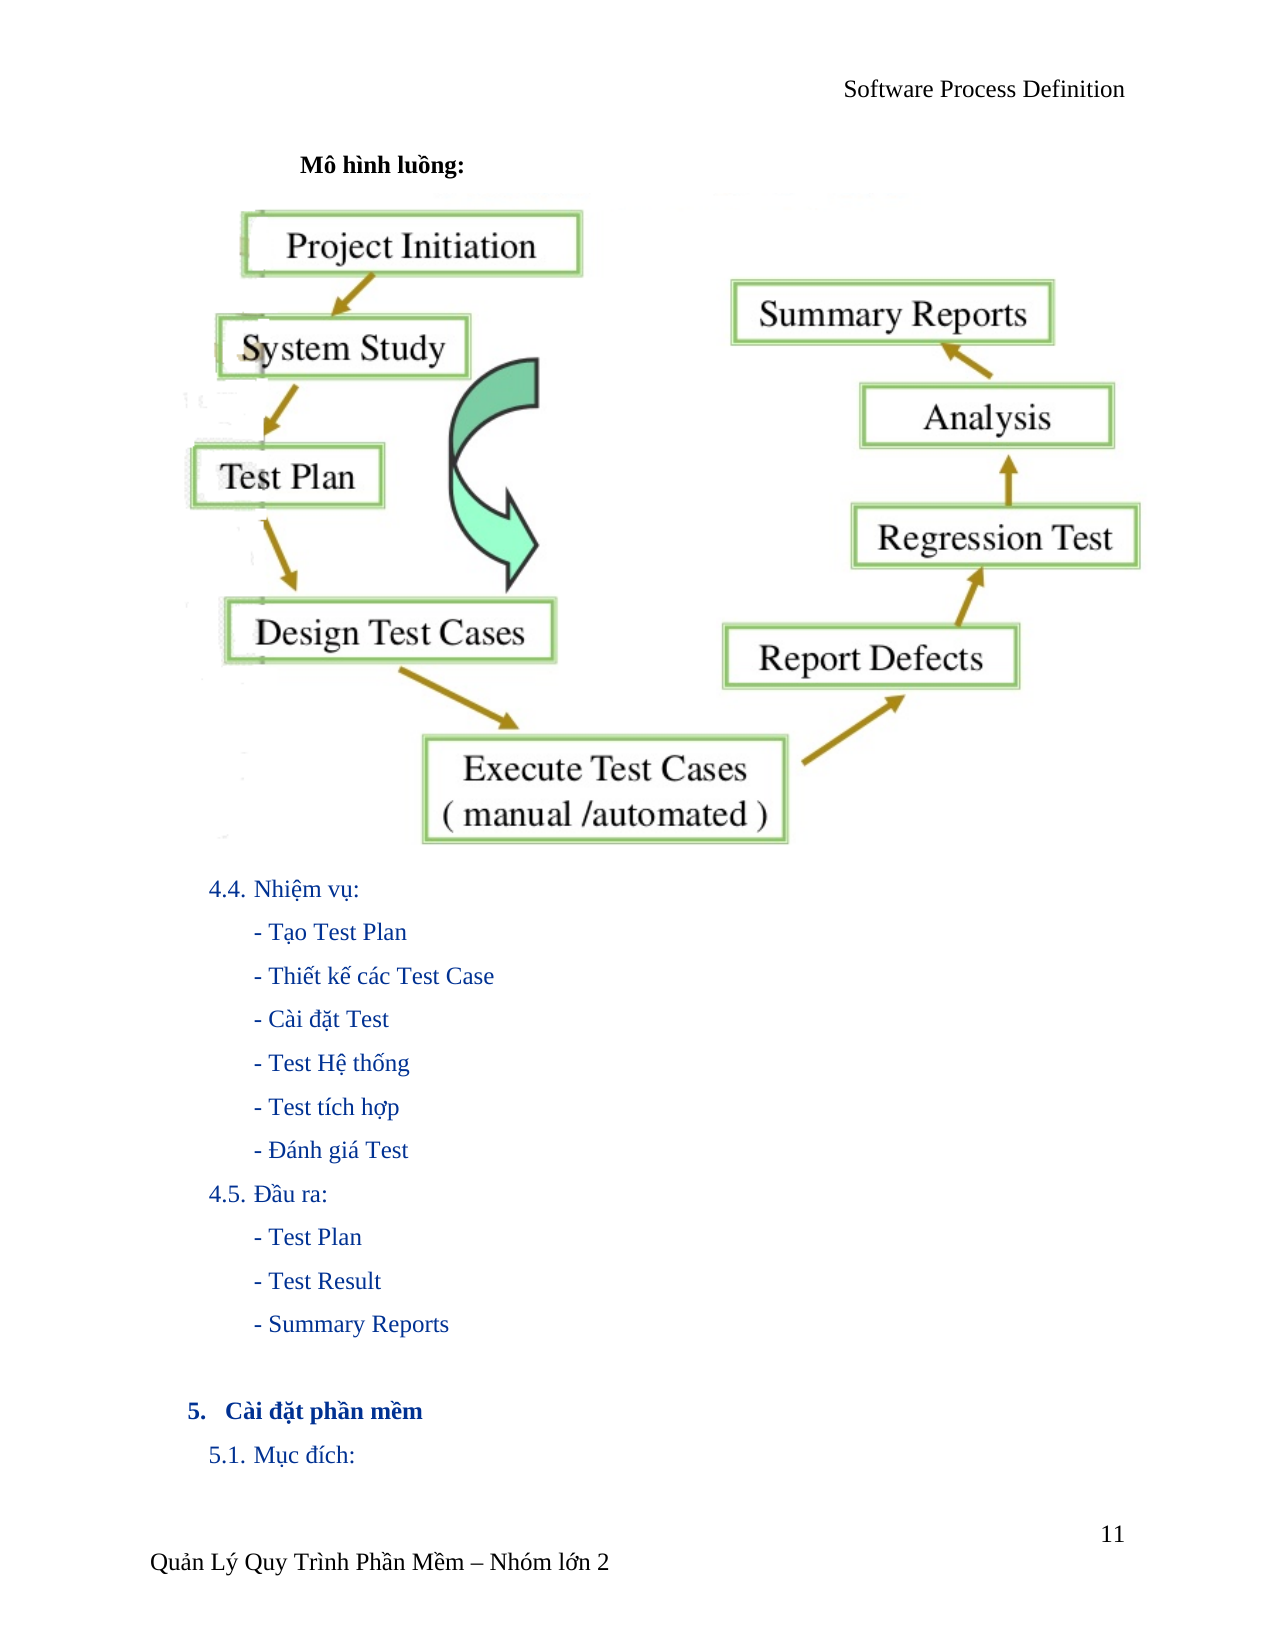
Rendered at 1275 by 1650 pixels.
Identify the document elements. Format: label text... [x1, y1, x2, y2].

list - Test tích hợp [253, 1092, 1125, 1120]
picture [179, 193, 1155, 860]
list - Test Hệ thống [253, 1048, 1125, 1077]
list Đầu ra: [208, 1179, 1125, 1207]
list Mô hình luồng: [253, 150, 1125, 179]
list - Summary Reports [253, 1309, 1125, 1338]
list - Thiết kế các Test Case [253, 961, 1125, 990]
list - Test Result [253, 1266, 1125, 1294]
list - Test Plan [253, 1222, 1125, 1251]
list - Tạo Test Plan [253, 917, 1125, 946]
list - Đánh giá Test [253, 1135, 1125, 1164]
list - Cài đặt Test [253, 1004, 1125, 1033]
list Mục đích: [208, 1440, 1125, 1469]
list Nhiệm vụ: [208, 874, 1125, 903]
list Cài đặt phần mềm [187, 1396, 1125, 1425]
